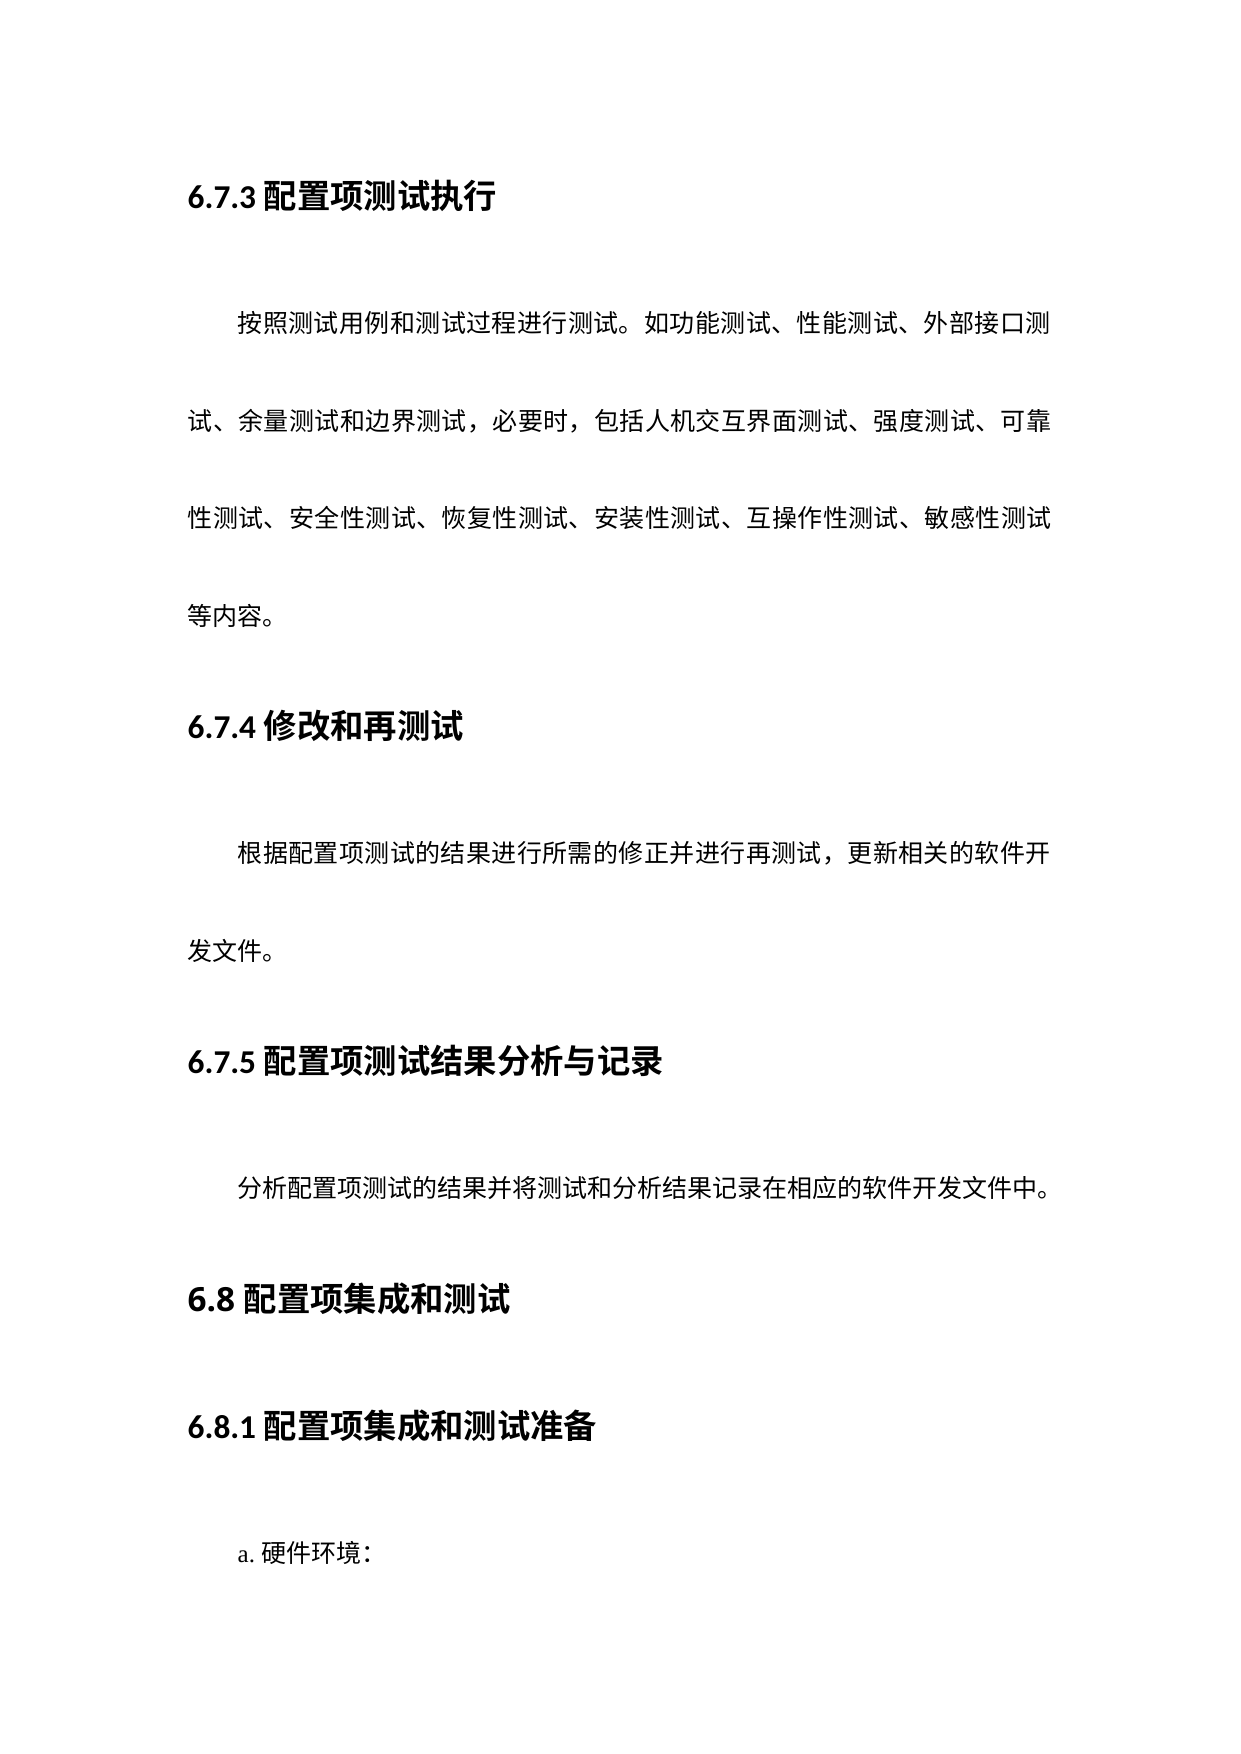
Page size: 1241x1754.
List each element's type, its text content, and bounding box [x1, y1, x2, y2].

text 根据配置项测试的结果进行所需的修正并进行再测试，更新相关的软件开发文件。 [187, 819, 1053, 982]
text 分析配置项测试的结果并将测试和分析结果记录在相应的软件开发文件中。 [187, 1154, 1053, 1219]
subtitle 6.7.5 配置项测试结果分析与记录 [187, 1027, 1053, 1092]
subtitle 6.8.1 配置项集成和测试准备 [187, 1392, 1053, 1457]
text 按照测试用例和测试过程进行测试。如功能测试、性能测试、外部接口测试、余量测试和边界测试，必要时，包括人机交互界面测试、强度测试、可靠性测试、安全性测试、恢复性测试、安装性测试、互操作性测试、敏感性测试等内容。 [187, 289, 1053, 647]
text a. 硬件环境： [187, 1519, 1053, 1584]
subtitle 6.7.4 修改和再测试 [187, 692, 1053, 757]
subtitle 6.7.3 配置项测试执行 [187, 162, 1053, 227]
subtitle 6.8 配置项集成和测试 [187, 1264, 1053, 1329]
